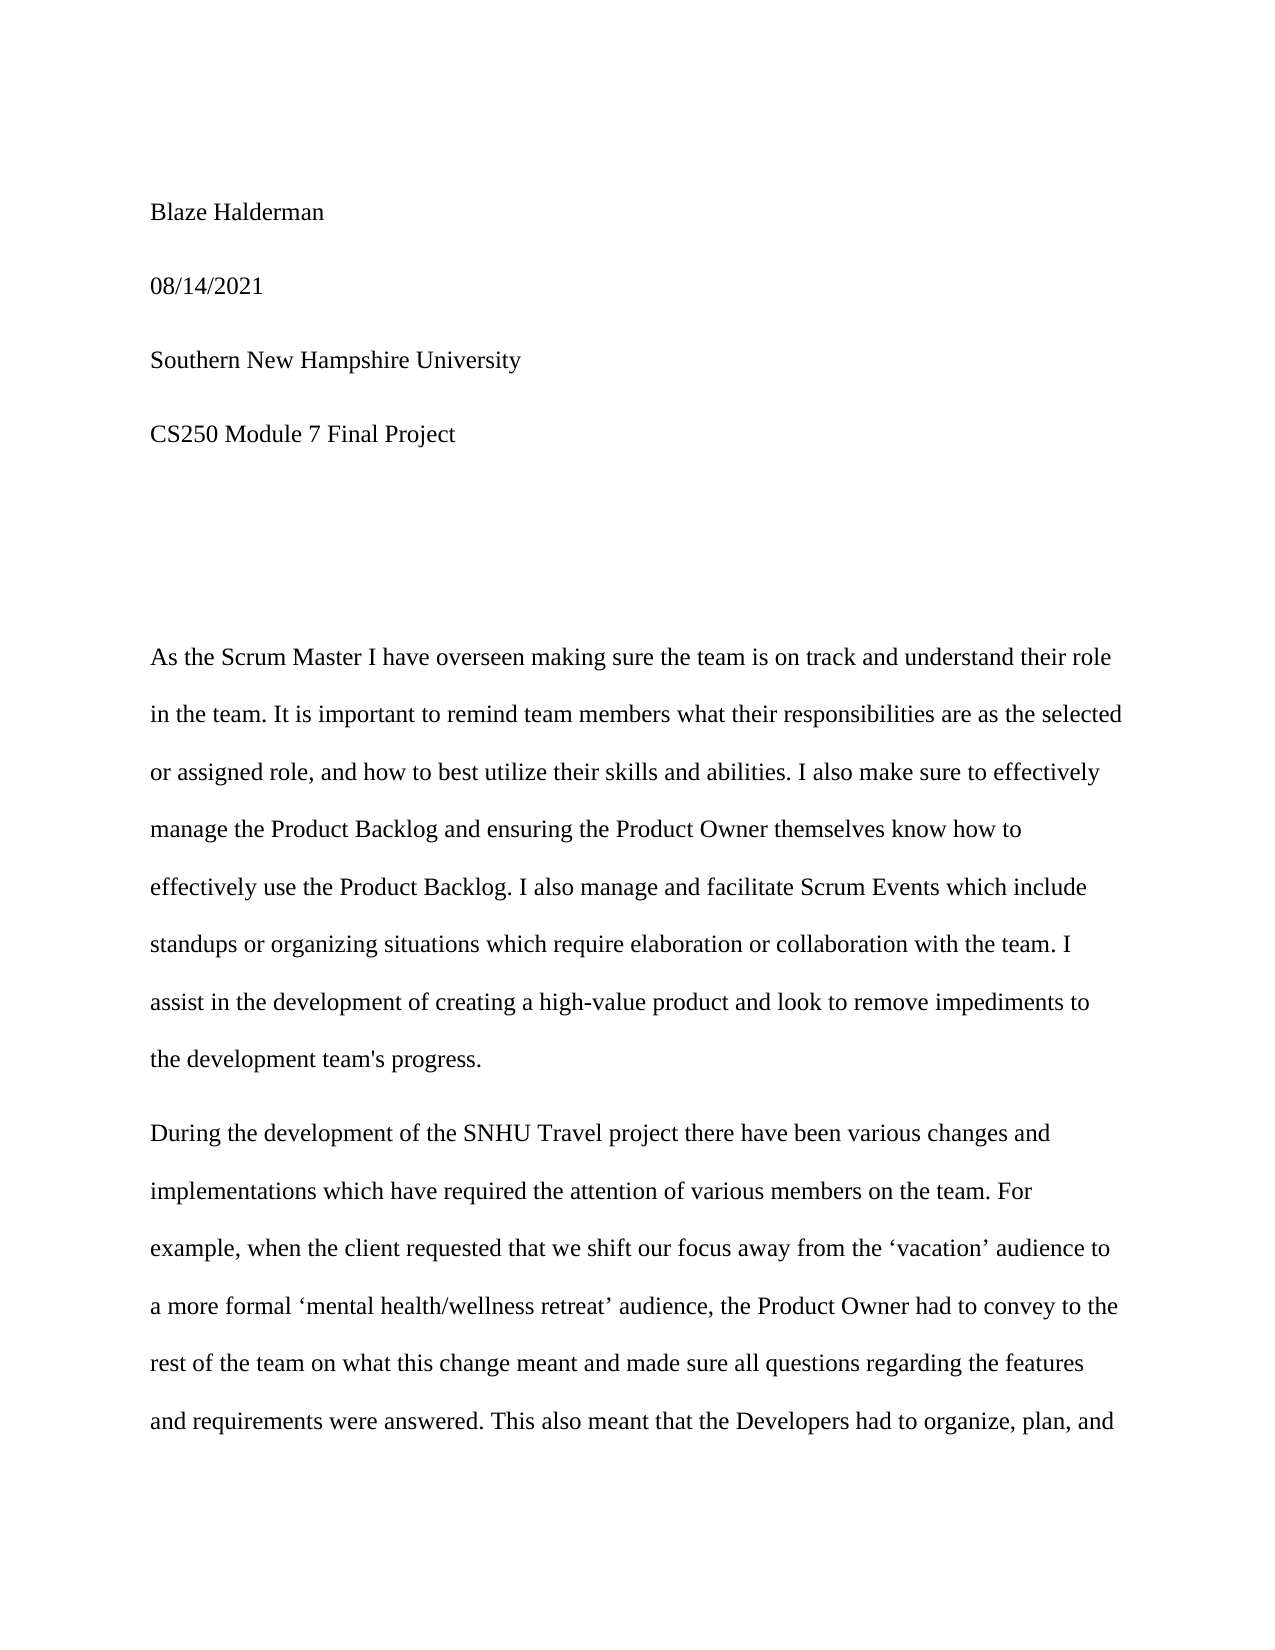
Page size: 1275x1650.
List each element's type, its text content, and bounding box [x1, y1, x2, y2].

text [150, 1118, 1125, 1435]
text CS250 Module 7 Final Project [150, 419, 1125, 448]
text As the Scrum Master I have overseen making sure the team is on track and understand their role in the team. It is important to remind team members what their responsibilities are as the selected or assigned role, and how to best utilize their skills and abilities. I also make sure to effectively manage the Product Backlog and ensuring the Product Owner themselves know how to effectively use the Product Backlog. I also manage and facilitate Scrum Events which include standups or organizing situations which require elaboration or collaboration with the team. I assist in the development of creating a high-value product and look to remove impediments to the development team's progress. [150, 642, 1125, 1073]
text Southern New Hampshire University [150, 345, 1125, 374]
text Blaze Halderman [150, 197, 1125, 226]
text 08/14/2021 [150, 271, 1125, 300]
